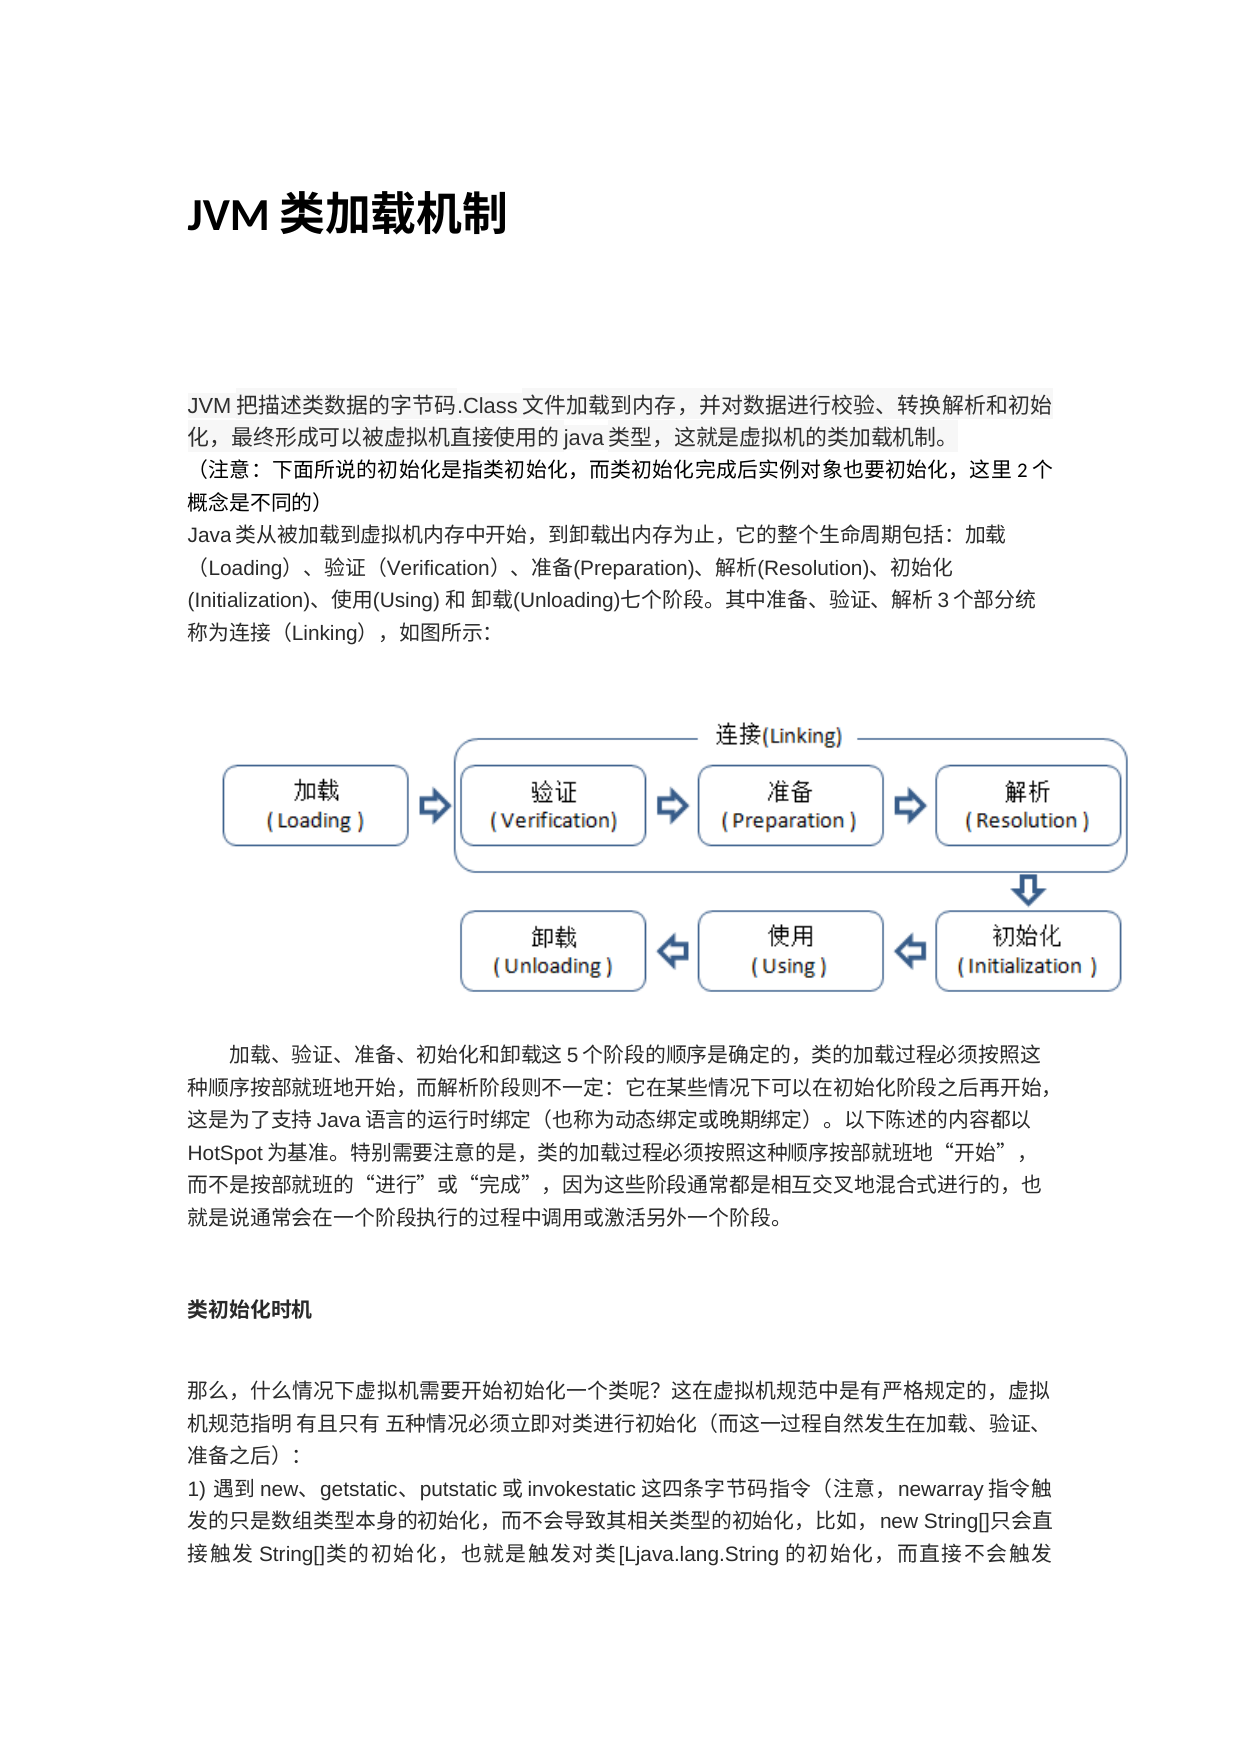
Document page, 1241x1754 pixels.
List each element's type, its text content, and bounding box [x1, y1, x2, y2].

text Java类从被加载到虚拟机内存中开始，到卸载出内存为止，它的整个生命周期包括：加载（Loading）、验证（Verification）、准备(Preparation)、解析(Resolution)、初始化(Initialization)、使用(Using) 和 卸载(Unloading)七个阶段。其中准备、验证、解析3个部分统称为连接（Linking），如图所示： [187, 517, 1053, 647]
text （注意：下面所说的初始化是指类初始化，而类初始化完成后实例对象也要初始化，这里2个概念是不同的） [187, 452, 1053, 517]
text 加载、验证、准备、初始化和卸载这5个阶段的顺序是确定的，类的加载过程必须按照这种顺序按部就班地开始，而解析阶段则不一定：它在某些情况下可以在初始化阶段之后再开始，这是为了支持Java语言的运行时绑定（也称为动态绑定或晚期绑定）。以下陈述的内容都以HotSpot为基准。特别需要注意的是，类的加载过程必须按照这种顺序按部就班地“开始”，而不是按部就班的“进行”或“完成”，因为这些阶段通常都是相互交叉地混合式进行的，也就是说通常会在一个阶段执行的过程中调用或激活另外一个阶段。 [187, 1037, 1053, 1232]
text JVM把描述类数据的字节码.Class文件加载到内存，并对数据进行校验、转换解析和初始化，最终形成可以被虚拟机直接使用的java类型，这就是虚拟机的类加载机制。 [187, 410, 1053, 452]
subtitle 类初始化时机 [187, 1292, 1053, 1324]
text 那么，什么情况下虚拟机需要开始初始化一个类呢？这在虚拟机规范中是有严格规定的，虚拟机规范指明 有且只有 五种情况必须立即对类进行初始化（而这一过程自然发生在加载、验证、准备之后）： [187, 1373, 1053, 1471]
text JVM把描述类数据的字节码.Class文件加载到内存，并对数据进行校验、转换解析和初始化，最终形成可以被虚拟机直接使用的java类型，这就是虚拟机的类加载机制。 [187, 387, 1053, 409]
subtitle JVM类加载机制 [187, 162, 1053, 259]
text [187, 1471, 1053, 1568]
picture [187, 680, 1167, 1028]
